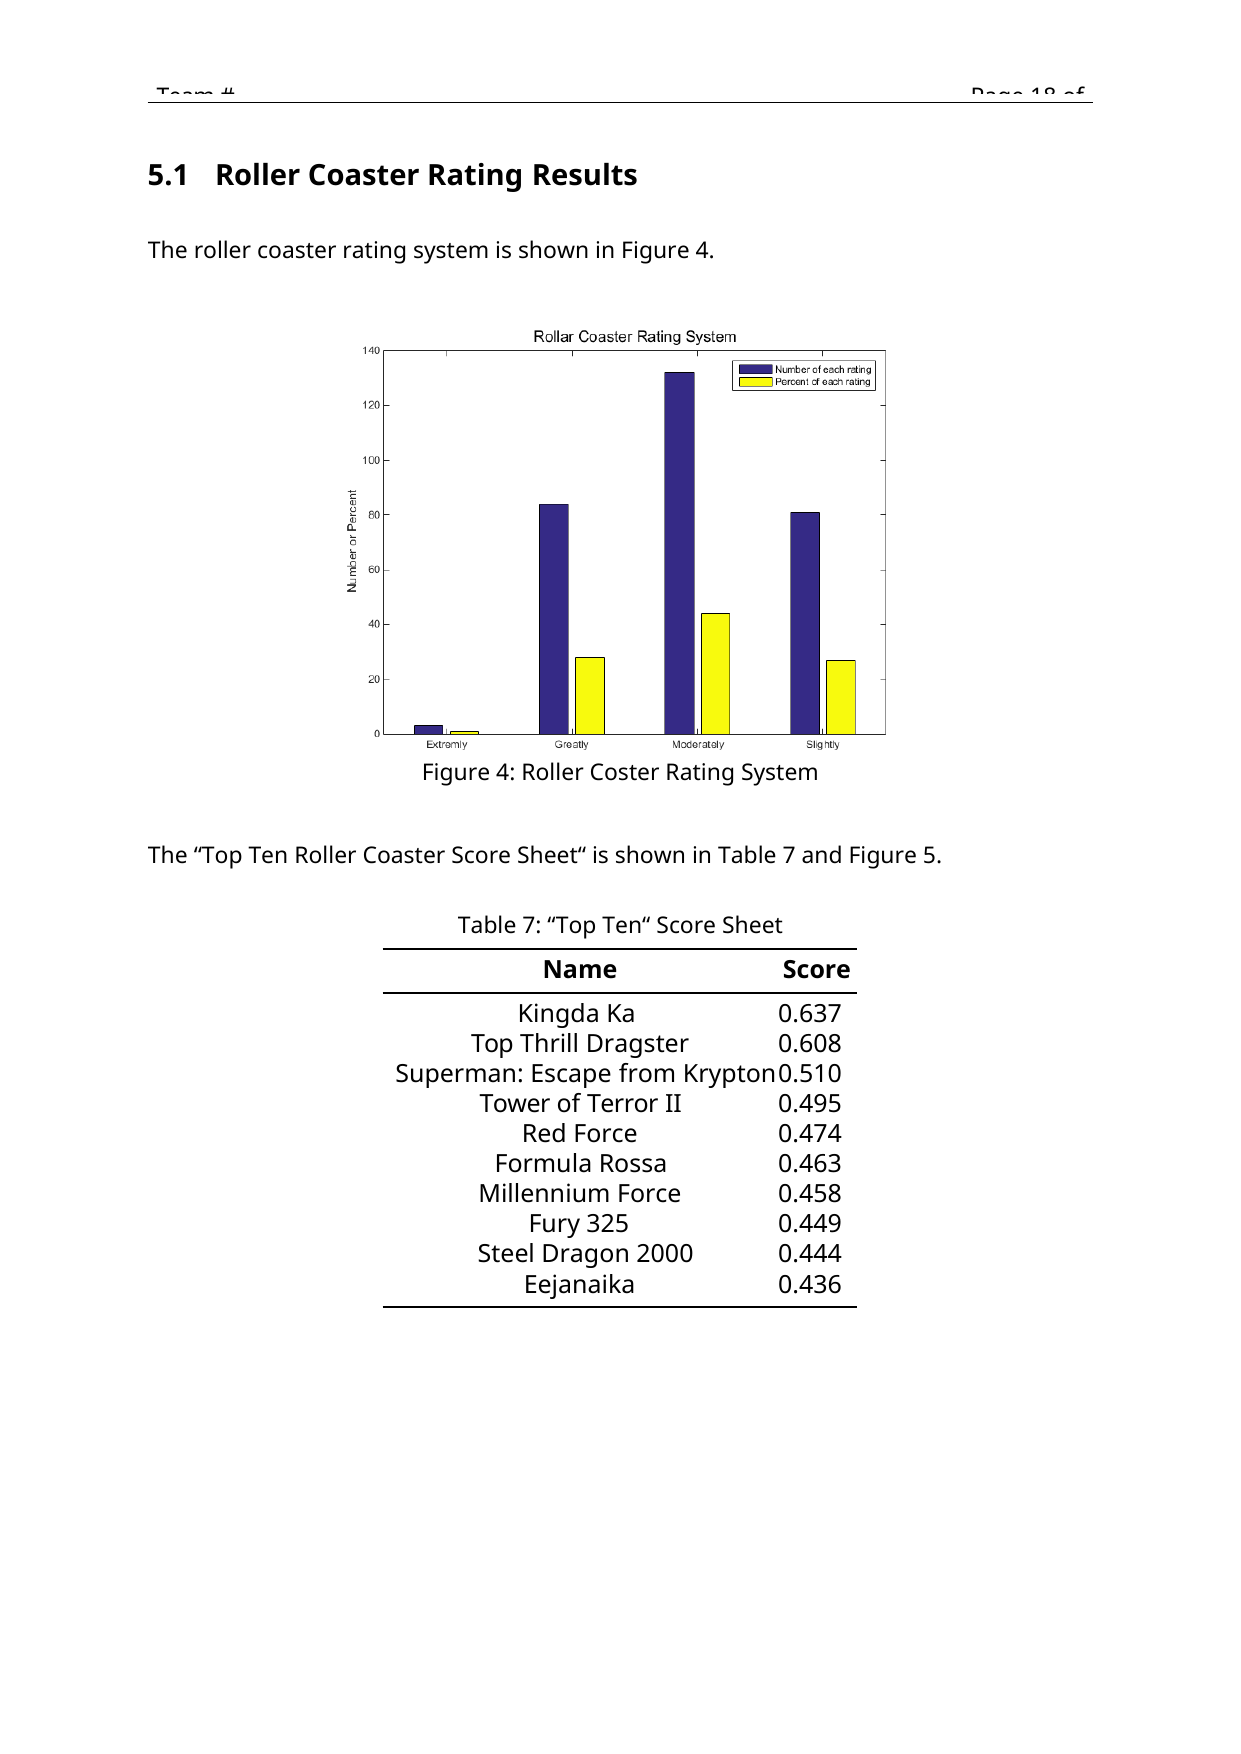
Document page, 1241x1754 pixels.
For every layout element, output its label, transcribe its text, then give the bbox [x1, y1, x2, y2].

subtitle Tower of Terror II 0.495 [479, 1088, 1119, 1118]
subtitle Formula Rossa 0.463 [494, 1148, 1119, 1179]
subtitle Millennium Force 0.458 [478, 1179, 1119, 1209]
subtitle Roller Coaster Rating Results [147, 154, 1119, 194]
subtitle Fury 325 0.449 [528, 1209, 1119, 1239]
text The roller coaster rating system is shown in Figure 4. [148, 234, 1119, 265]
text Table 7: “Top Ten“ Score Sheet [131, 909, 1109, 940]
picture [347, 330, 886, 750]
subtitle Superman: Escape from Krypton 0.510 [395, 1058, 1119, 1088]
subtitle Red Force 0.474 [522, 1118, 1119, 1148]
text The “Top Ten Roller Coaster Score Sheet“ is shown in Table 7 and Figure 5. [148, 839, 1119, 871]
subtitle Name Score [542, 942, 1119, 986]
subtitle Kingda Ka 0.637 [517, 997, 1119, 1028]
subtitle Top Thrill Dragster 0.608 [471, 1028, 1119, 1058]
subtitle Eejanaika 0.436 [523, 1269, 1119, 1299]
subtitle Steel Dragon 2000 0.444 [477, 1239, 1119, 1269]
